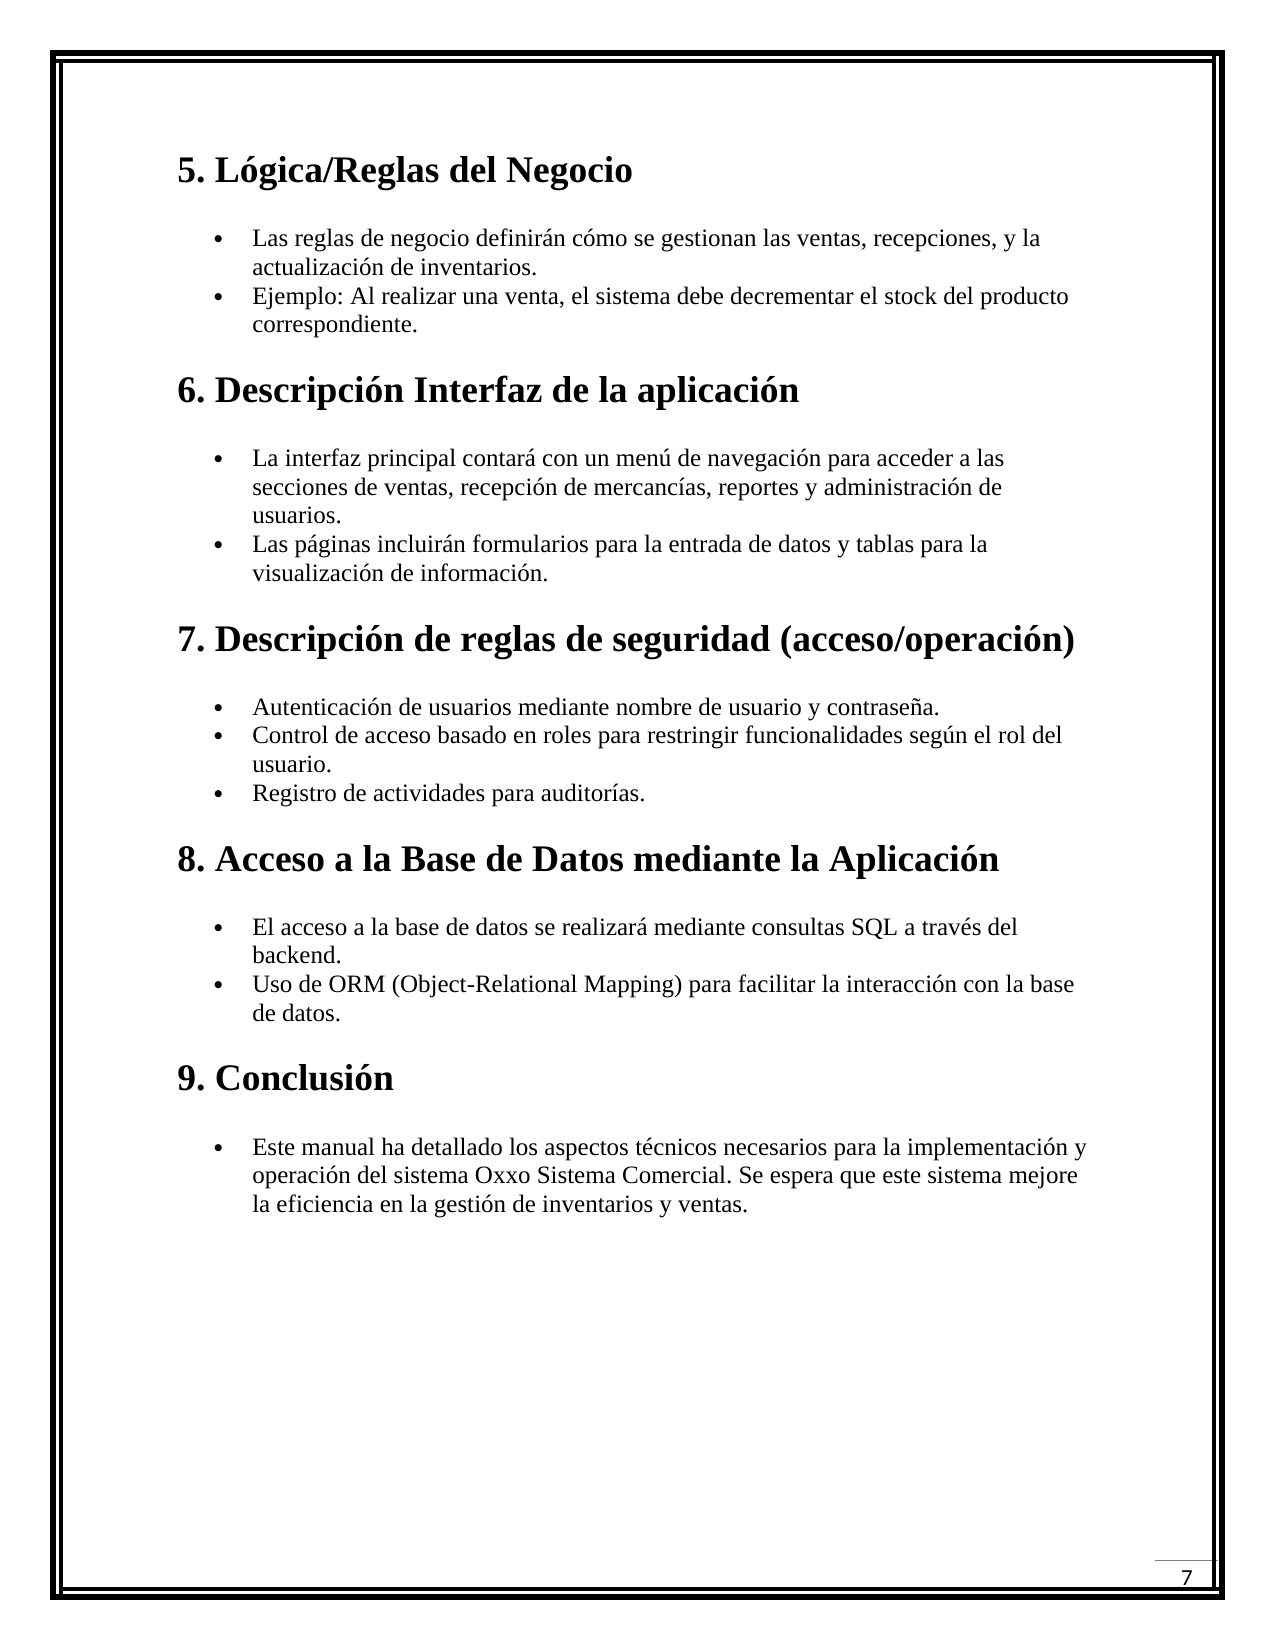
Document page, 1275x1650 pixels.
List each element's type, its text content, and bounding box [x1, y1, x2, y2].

list Este manual ha detallado los aspectos técnicos necesarios para la implementación y operación del sistema Oxxo Sistema Comercial. Se espera que este sistema mejore la eficiencia en la gestión de inventarios y ventas. [214, 1132, 1098, 1218]
subtitle 5. Lógica/Reglas del Negocio [177, 147, 1098, 191]
list El acceso a la base de datos se realizará mediante consultas SQL a través del backend. [214, 912, 1098, 969]
list Ejemplo: Al realizar una venta, el sistema debe decrementar el stock del producto correspondiente. [214, 281, 1098, 338]
subtitle 6. Descripción Interfaz de la aplicación [177, 367, 1098, 411]
list Control de acceso basado en roles para restringir funcionalidades según el rol del usuario. [214, 721, 1098, 778]
list Las páginas incluirán formularios para la entrada de datos y tablas para la visualización de información. [214, 529, 1098, 587]
subtitle 9. Conclusión [177, 1056, 1098, 1099]
subtitle 7. Descripción de reglas de seguridad (acceso/operación) [177, 616, 1098, 659]
list Autenticación de usuarios mediante nombre de usuario y contraseña. [214, 692, 1098, 721]
list La interfaz principal contará con un menú de navegación para acceder a las secciones de ventas, recepción de mercancías, reportes y administración de usuarios. [214, 443, 1098, 529]
list Uso de ORM (Object-Relational Mapping) para facilitar la interacción con la base de datos. [214, 969, 1098, 1027]
list Registro de actividades para auditorías. [214, 778, 1098, 807]
subtitle 8. Acceso a la Base de Datos mediante la Aplicación [177, 836, 1098, 879]
list Las reglas de negocio definirán cómo se gestionan las ventas, recepciones, y la actualización de inventarios. [214, 223, 1098, 281]
